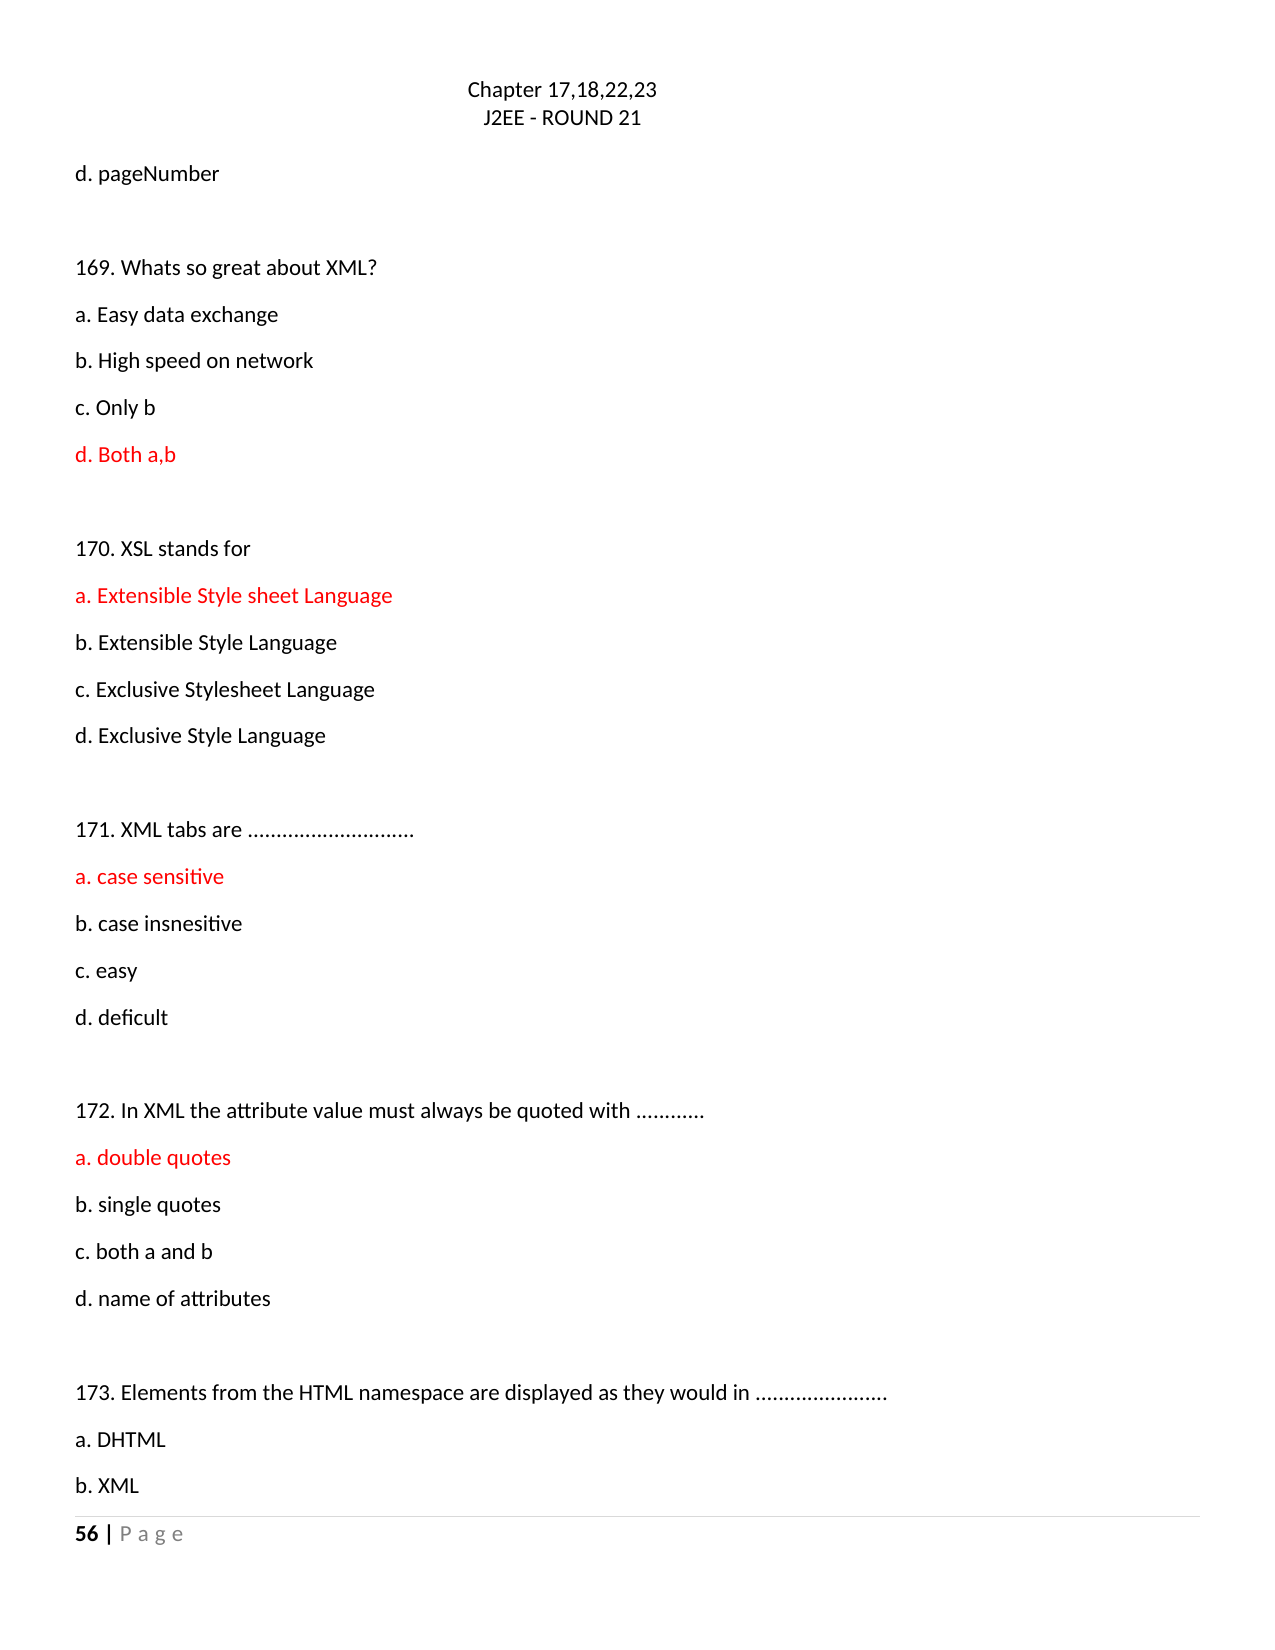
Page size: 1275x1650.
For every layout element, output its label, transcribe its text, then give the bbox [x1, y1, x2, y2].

text b. XML [75, 1472, 1200, 1499]
text a. DHTML [75, 1425, 1200, 1453]
text 173. Elements from the HTML namespace are displayed as they would in ....................... [75, 1378, 1200, 1406]
text 170. XSL stands for [75, 534, 1200, 562]
text 171. XML tabs are ............................. [75, 815, 1200, 843]
text c. Exclusive Stylesheet Language [75, 675, 1200, 703]
text a. double quotes [75, 1143, 1200, 1171]
text d. Both a,b [75, 440, 1200, 468]
text 172. In XML the attribute value must always be quoted with ............ [75, 1097, 1200, 1124]
text c. both a and b [75, 1237, 1200, 1265]
text d. deficult [75, 1003, 1200, 1031]
text d. Exclusive Style Language [75, 722, 1200, 749]
text b. Extensible Style Language [75, 628, 1200, 656]
text b. case insnesitive [75, 909, 1200, 937]
text b. High speed on network [75, 347, 1200, 374]
text d. pageNumber [75, 159, 1200, 187]
text c. Only b [75, 393, 1200, 421]
text a. Extensible Style sheet Language [75, 581, 1200, 609]
text 169. Whats so great about XML? [75, 253, 1200, 281]
text d. name of attributes [75, 1284, 1200, 1312]
text b. single quotes [75, 1190, 1200, 1218]
text a. case sensitive [75, 862, 1200, 890]
text a. Easy data exchange [75, 300, 1200, 328]
text c. easy [75, 956, 1200, 984]
